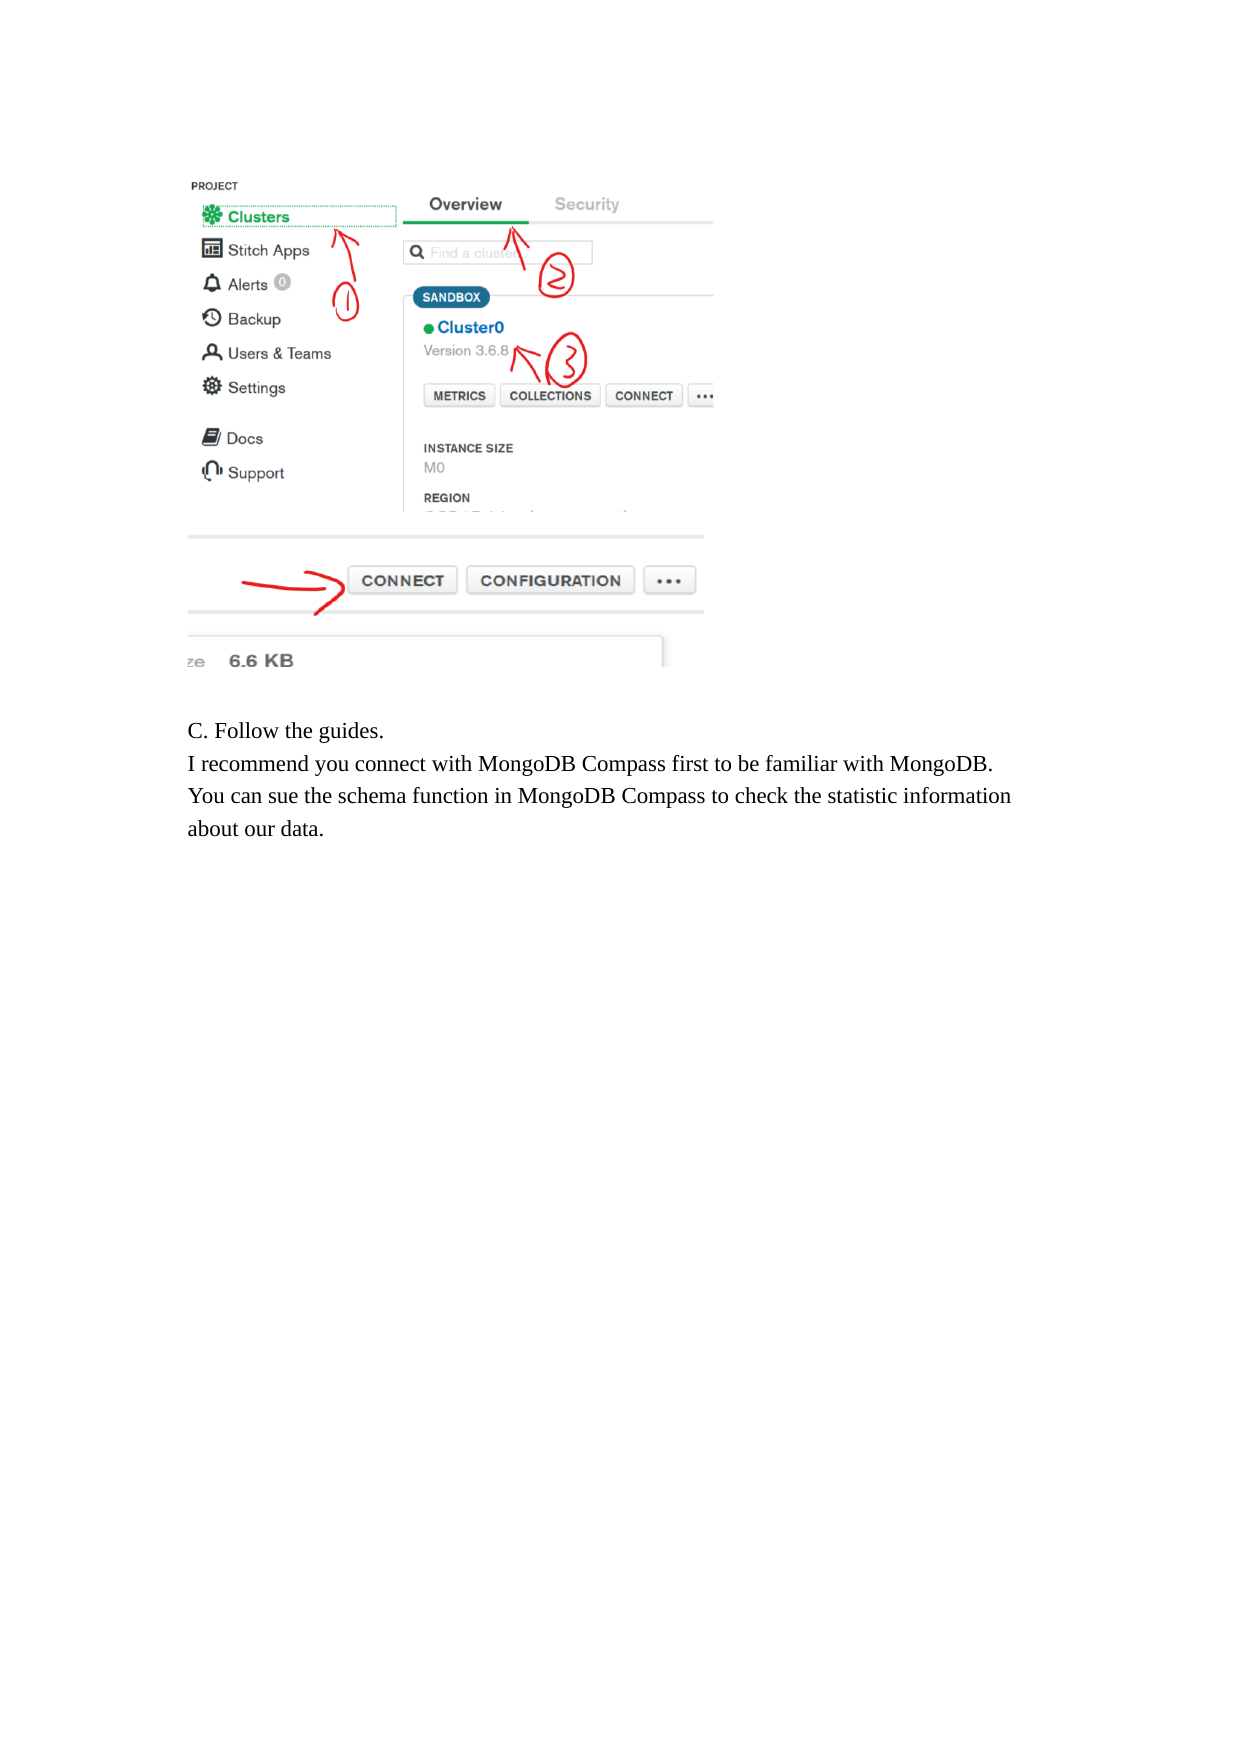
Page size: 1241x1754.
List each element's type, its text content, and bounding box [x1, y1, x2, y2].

text C. Follow the guides. [187, 714, 1053, 747]
picture [187, 519, 705, 667]
picture [187, 162, 714, 512]
text I recommend you connect with MongoDB Compass first to be familiar with MongoDB. You can sue the schema function in MongoDB Compass to check the statistic information about our data. 2.Local database [187, 747, 1053, 877]
